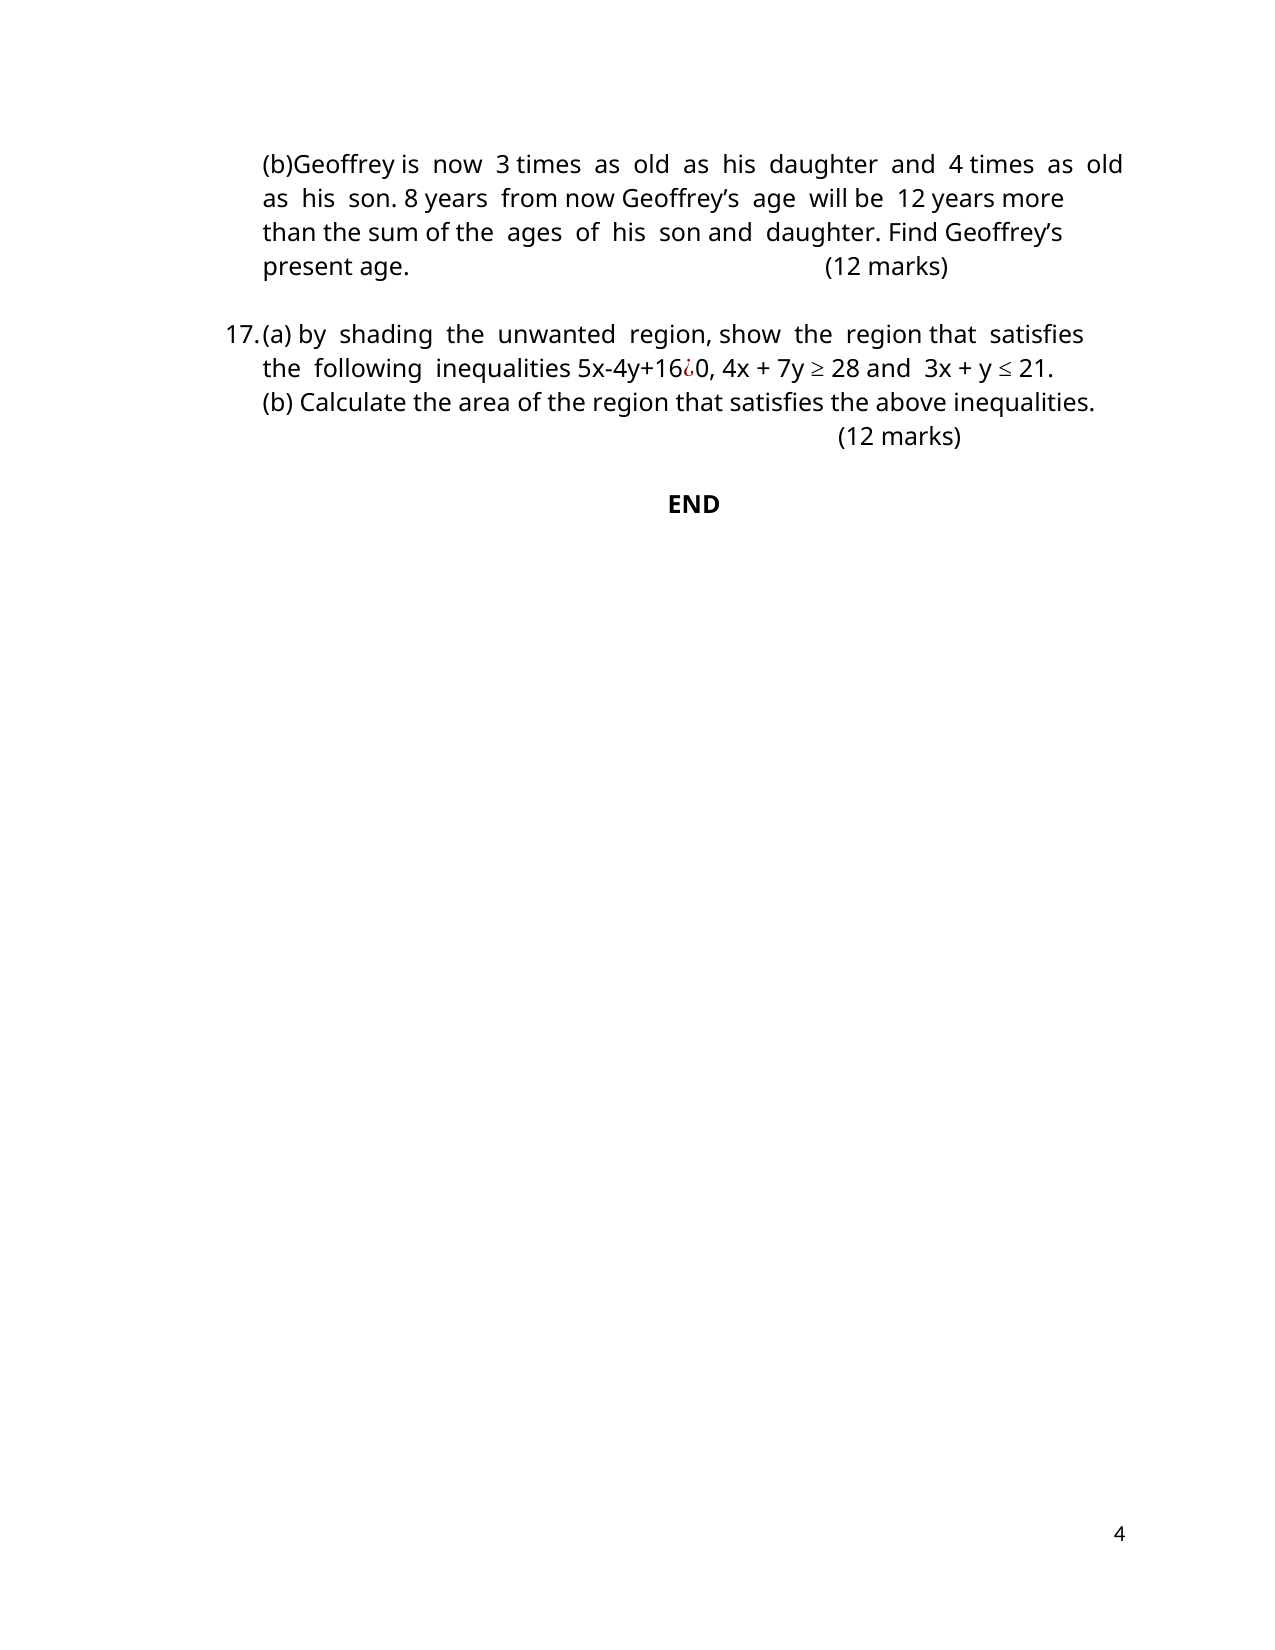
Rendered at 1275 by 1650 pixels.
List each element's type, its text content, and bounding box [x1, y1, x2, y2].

list (b)Geoffrey is now 3 times as old as his daughter and 4 times as old as his son. 8 years from now Geoffrey’s age will be 12 years more than the sum of the ages of his son and daughter. Find Geoffrey’s present age. (12 marks) [262, 147, 1125, 283]
list END [262, 487, 1125, 521]
list (b) Calculate the area of the region that satisfies the above inequalities. (12 marks) [262, 385, 1125, 453]
list (a) by shading the unwanted region, show the region that satisfies the following inequalities 5x-4y+160, 4x + 7y 28 and 3x + y 21. [225, 317, 1125, 385]
